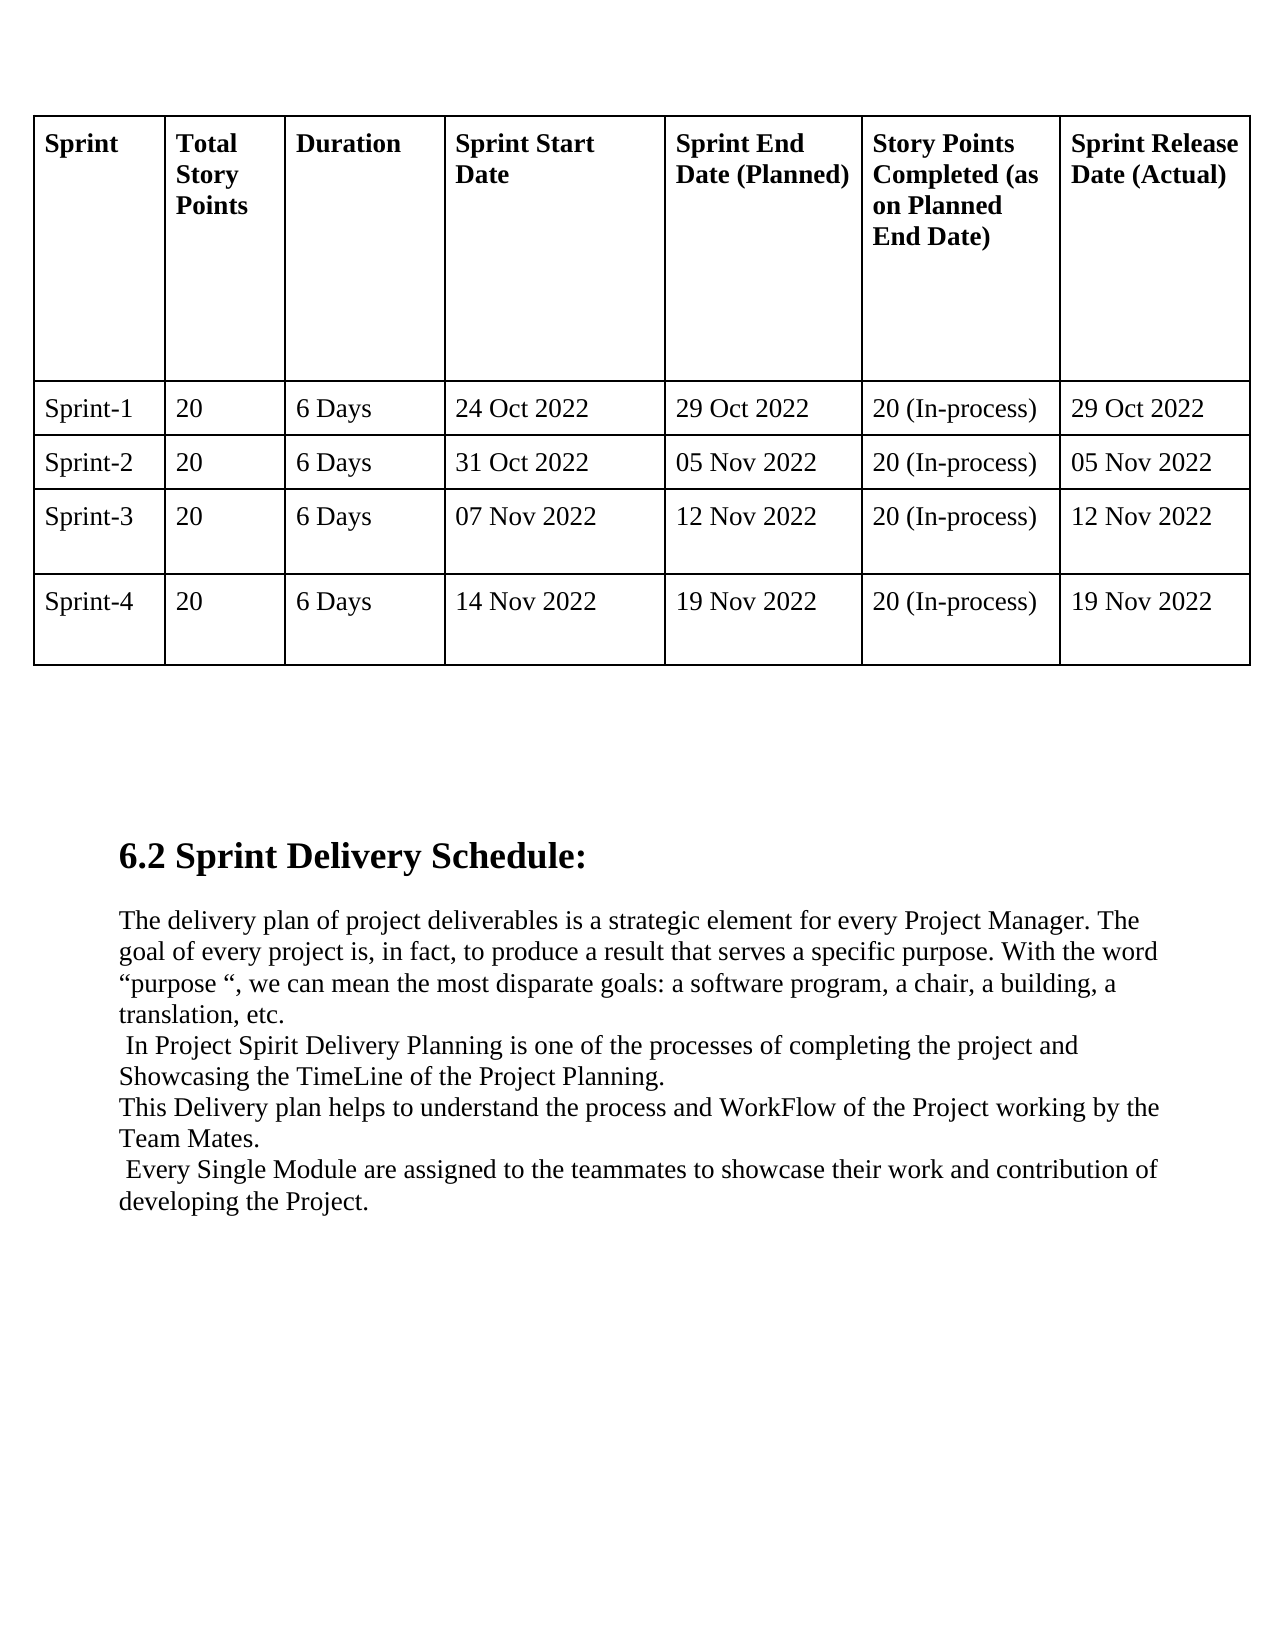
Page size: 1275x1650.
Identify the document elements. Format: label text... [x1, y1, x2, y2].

table_cell 20 [166, 490, 284, 573]
table_cell 6 Days [286, 436, 444, 488]
table_cell Sprint-2 [35, 436, 164, 488]
table_cell 6 Days [286, 382, 444, 433]
table_cell 20 [166, 382, 284, 433]
table_cell 14 Nov 2022 [446, 575, 664, 663]
table_cell 29 Oct 2022 [1061, 382, 1249, 433]
table_header Duration [286, 117, 444, 379]
table_cell 20 (In-process) [863, 490, 1059, 573]
table_cell 05 Nov 2022 [666, 436, 861, 488]
table_cell 05 Nov 2022 [1061, 436, 1249, 488]
table_cell 19 Nov 2022 [666, 575, 861, 663]
text In Project Spirit Delivery Planning is one of the processes of completing the project and Showcasing the TimeLine of the Project Planning. [119, 1029, 1178, 1091]
table_cell Sprint-1 [35, 382, 164, 433]
text Every Single Module are assigned to the teammates to showcase their work and contribution of developing the Project. [119, 1153, 1178, 1216]
table_cell 12 Nov 2022 [666, 490, 861, 573]
table_cell 6 Days [286, 490, 444, 573]
text 6.2 Sprint Delivery Schedule: [119, 833, 1178, 876]
table_cell 6 Days [286, 575, 444, 663]
table_cell 20 [166, 575, 284, 663]
table_header Sprint Release Date (Actual) [1061, 117, 1249, 379]
table_cell 24 Oct 2022 [446, 382, 664, 433]
table_cell 20 [166, 436, 284, 488]
table_cell 19 Nov 2022 [1061, 575, 1249, 663]
table_cell 31 Oct 2022 [446, 436, 664, 488]
text The delivery plan of project deliverables is a strategic element for every Project Manager. The goal of every project is, in fact, to produce a result that serves a specific purpose. With the word “purpose “, we can mean the most disparate goals: a software program, a chair, a building, a translation, etc. [119, 904, 1178, 1029]
table_header Sprint [35, 117, 164, 379]
table_cell 12 Nov 2022 [1061, 490, 1249, 573]
table_cell 20 (In-process) [863, 382, 1059, 433]
table_cell 20 (In-process) [863, 575, 1059, 663]
table_cell 07 Nov 2022 [446, 490, 664, 573]
table_header Sprint End Date (Planned) [666, 117, 861, 379]
table_header Story Points Completed (as on Planned End Date) [863, 117, 1059, 379]
table_cell Sprint-4 [35, 575, 164, 663]
table_cell Sprint-3 [35, 490, 164, 573]
table_header Total Story Points [166, 117, 284, 379]
text This Delivery plan helps to understand the process and WorkFlow of the Project working by the Team Mates. [119, 1091, 1178, 1153]
table_cell 29 Oct 2022 [666, 382, 861, 433]
table_cell 20 (In-process) [863, 436, 1059, 488]
table_header Sprint Start Date [446, 117, 664, 379]
